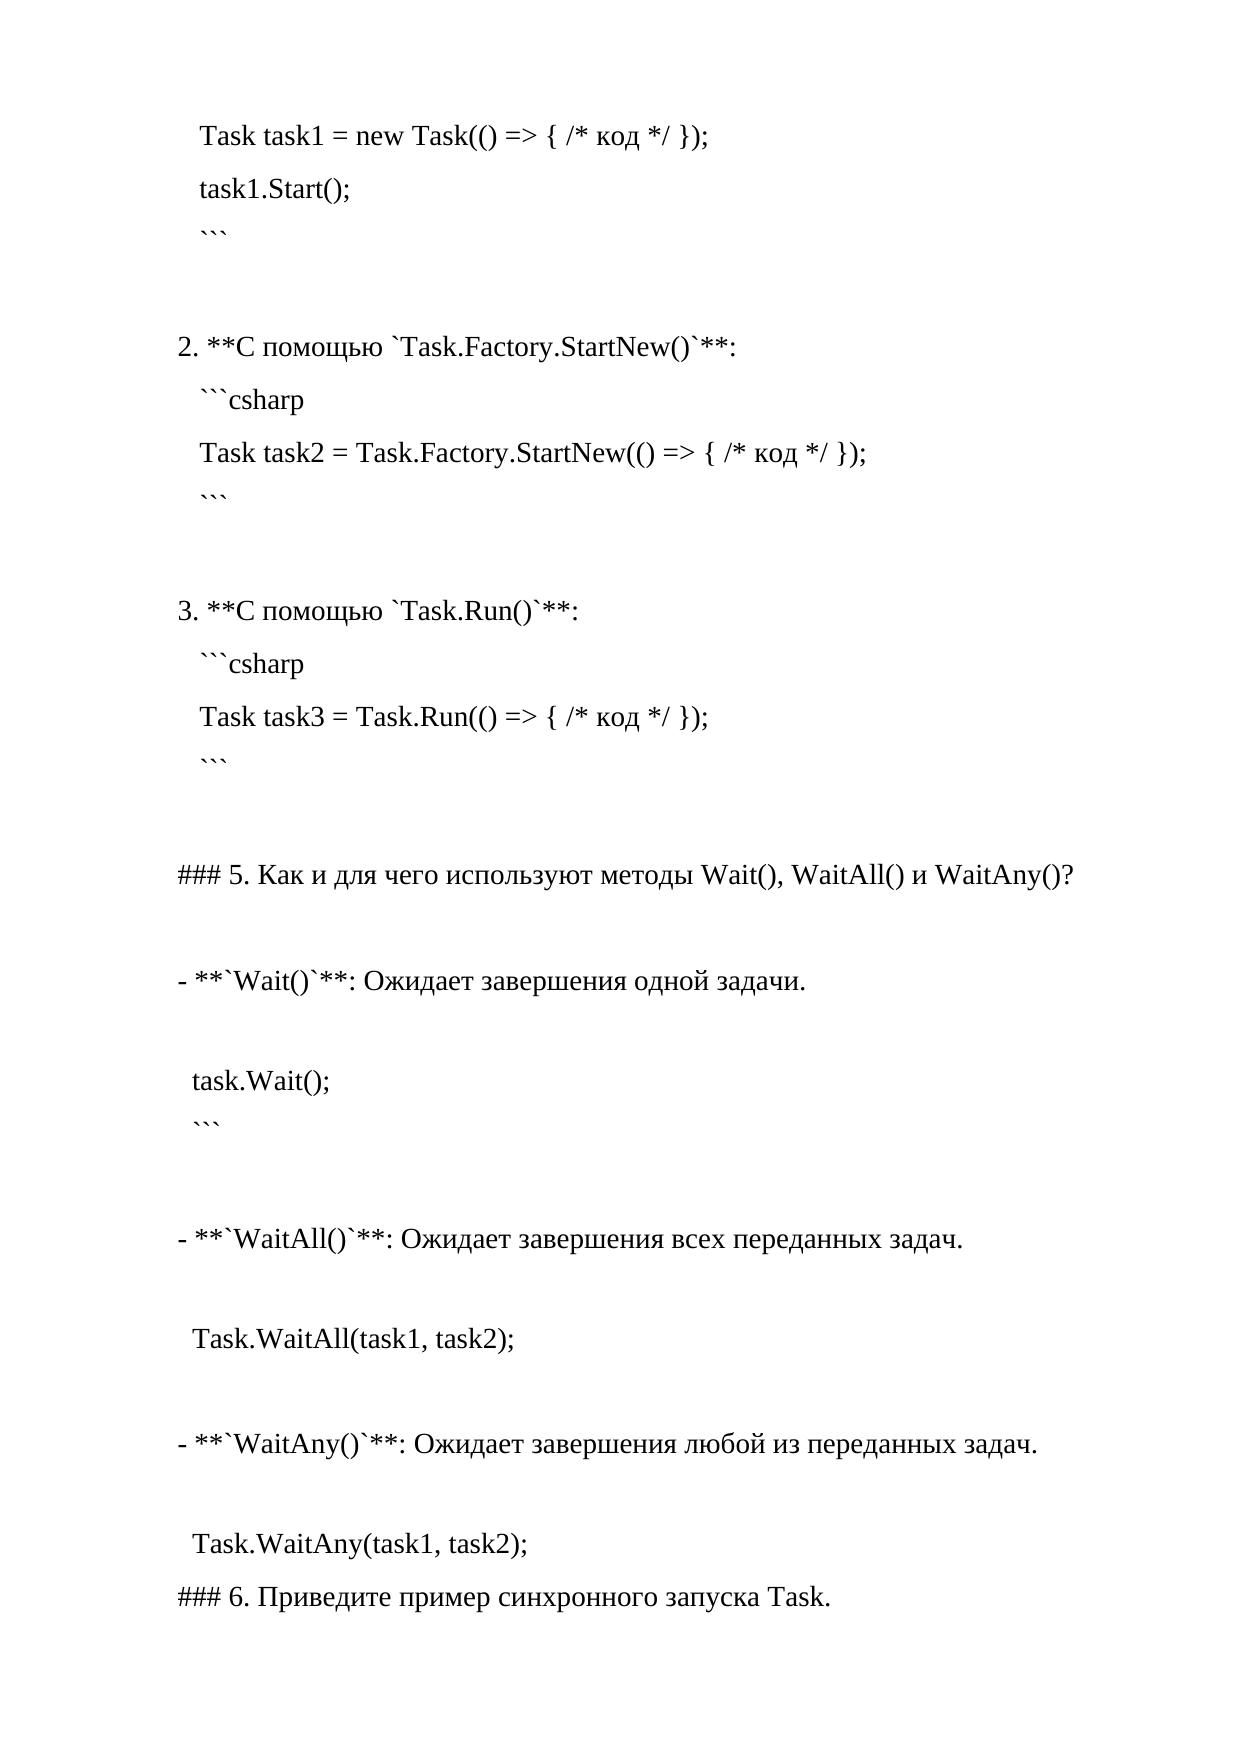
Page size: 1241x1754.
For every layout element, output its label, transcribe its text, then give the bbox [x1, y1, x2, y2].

text - **`WaitAll()`**: Ожидает завершения всех переданных задач. [177, 1221, 1152, 1255]
text Task.WaitAll(task1, task2); [177, 1321, 1152, 1354]
text ### 5. Как и для чего используют методы Wait(), WaitAll() и WaitAny()? [177, 857, 1152, 891]
text - **`WaitAny()`**: Ожидает завершения любой из переданных задач. [177, 1427, 1152, 1460]
text Task task3 = Task.Run(() => { /* код */ }); [177, 699, 1152, 733]
text ``` [177, 488, 1152, 521]
text task.Wait(); [177, 1063, 1152, 1096]
text ``` [177, 752, 1152, 785]
text Task task2 = Task.Factory.StartNew(() => { /* код */ }); [177, 435, 1152, 468]
text ``` [177, 1116, 1152, 1149]
text ### 6. Приведите пример синхронного запуска Task. [177, 1579, 1152, 1613]
text Task task1 = new Task(() => { /* код */ }); [177, 118, 1152, 152]
text ```csharp [177, 382, 1152, 416]
text ``` [177, 224, 1152, 257]
text 3. **С помощью `Task.Run()`**: [177, 593, 1152, 627]
text 2. **С помощью `Task.Factory.StartNew()`**: [177, 329, 1152, 363]
text task1.Start(); [177, 171, 1152, 204]
text ```csharp [177, 646, 1152, 680]
text - **`Wait()`**: Ожидает завершения одной задачи. [177, 963, 1152, 997]
text Task.WaitAny(task1, task2); [177, 1526, 1152, 1560]
